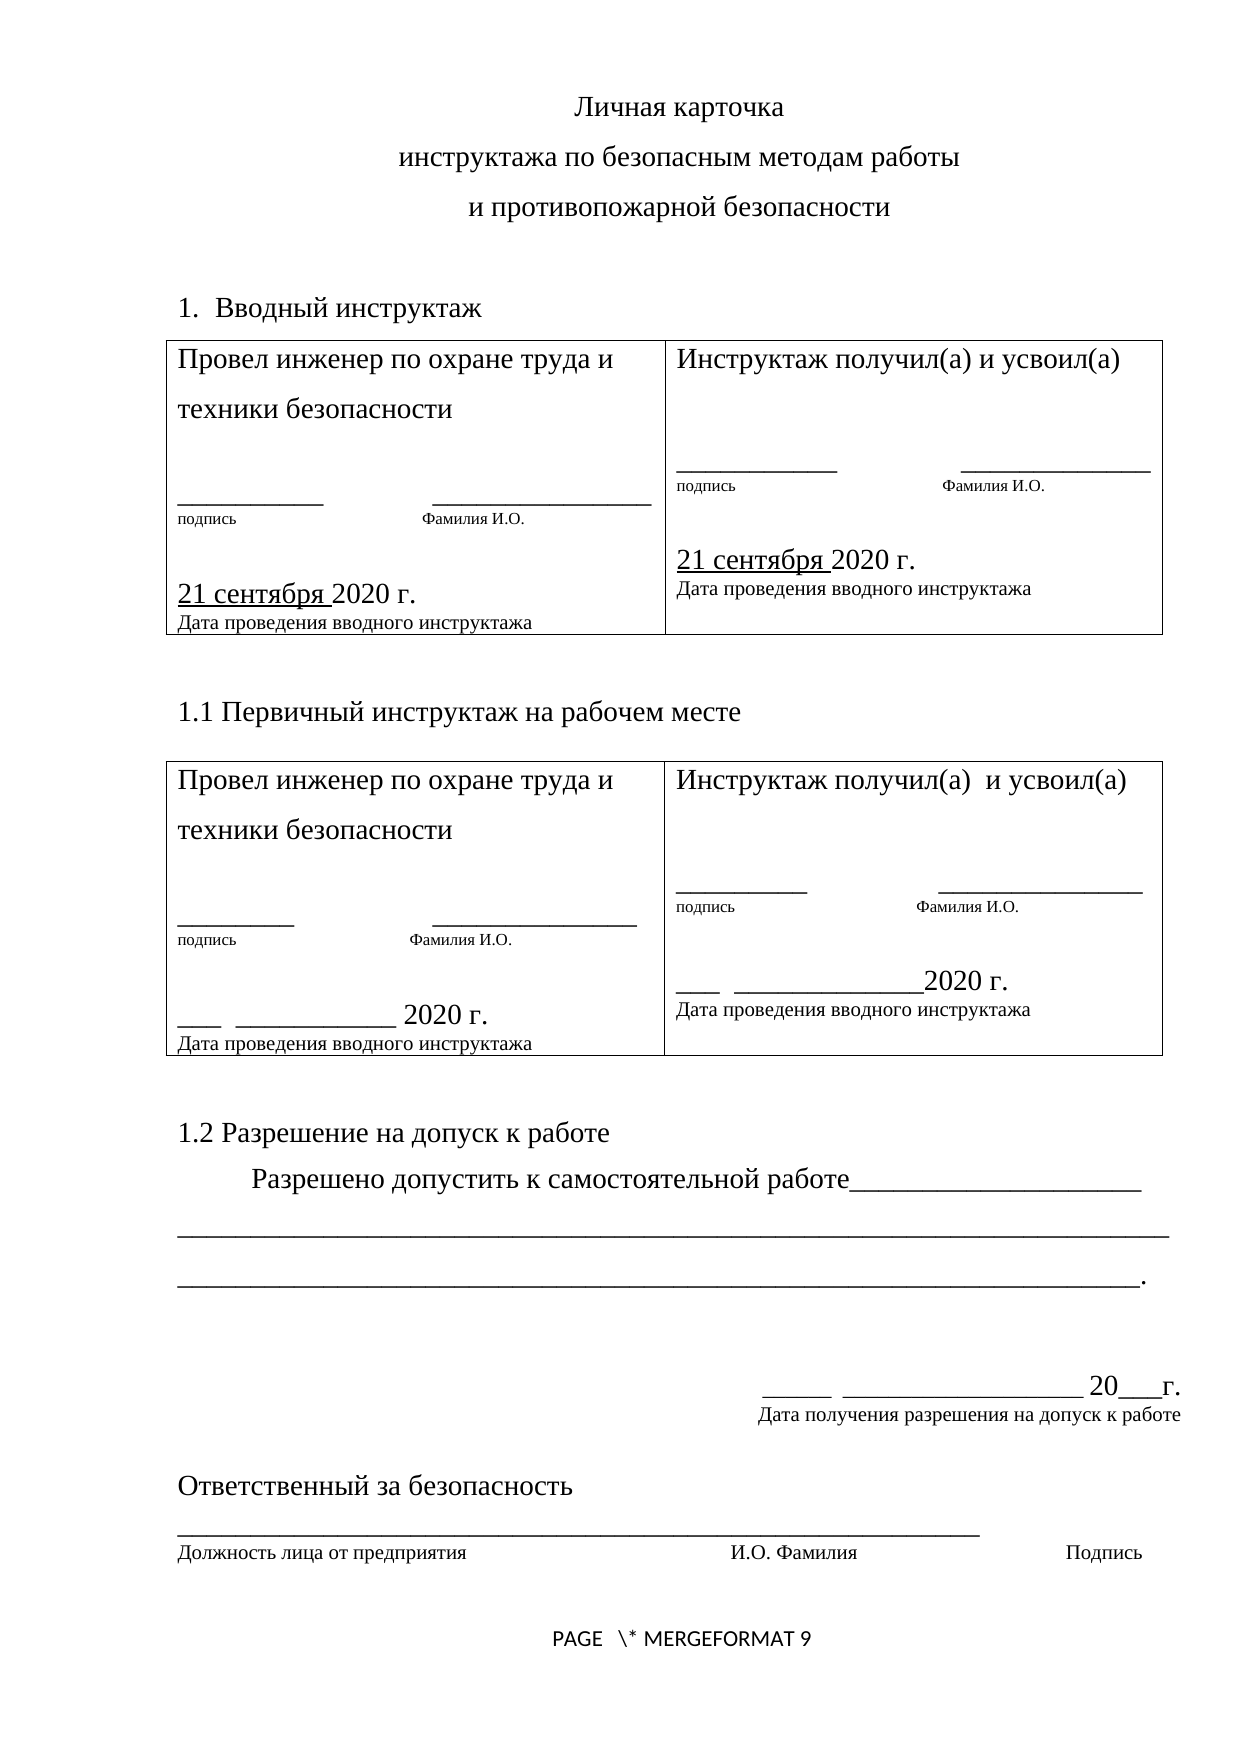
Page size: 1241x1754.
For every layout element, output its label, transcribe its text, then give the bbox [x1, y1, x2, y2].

text ______________________________________________________________________________________________________________________________________. [177, 1207, 1181, 1291]
table_header Провел инженер по охране труда и техники безопасности __________ _______________ подпись Фамилия И.О. 21 сентября 2020 г. Дата проведения вводного инструктажа [167, 341, 665, 634]
text Личная карточка [177, 89, 1181, 122]
list Первичный инструктаж на рабочем месте [177, 694, 1181, 728]
table_header Инструктаж получил(а) и усвоил(а) ___________ _____________ подпись Фамилия И.О. 21 сентября 2020 г. Дата проведения вводного инструктажа [666, 341, 1162, 634]
table_header Инструктаж получил(а) и усвоил(а) _________ ______________ подпись Фамилия И.О. ___ _____________2020 г. Дата проведения вводного инструктажа [665, 762, 1162, 1054]
text Ответственный за безопасность [177, 1468, 1181, 1501]
text и противопожарной безопасности [177, 189, 1181, 223]
text ______ _____________________ 20___г. [177, 1368, 1181, 1402]
table_header Провел инженер по охране труда и техники безопасности ________ ______________ подпись Фамилия И.О. ___ ___________ 2020 г. Дата проведения вводного инструктажа [167, 762, 664, 1054]
text _______________________________________________________ [177, 1506, 1181, 1540]
list Вводный инструктаж [177, 290, 1181, 323]
text Дата получения разрешения на допуск к работе [177, 1402, 1181, 1426]
text Должность лица от предприятия И.О. Фамилия Подпись [177, 1540, 1181, 1564]
text Разрешено допустить к самостоятельной работе____________________ [177, 1161, 1181, 1194]
text инструктажа по безопасным методам работы [177, 139, 1181, 172]
list 1.2 Разрешение на допуск к работе [177, 1115, 1181, 1148]
